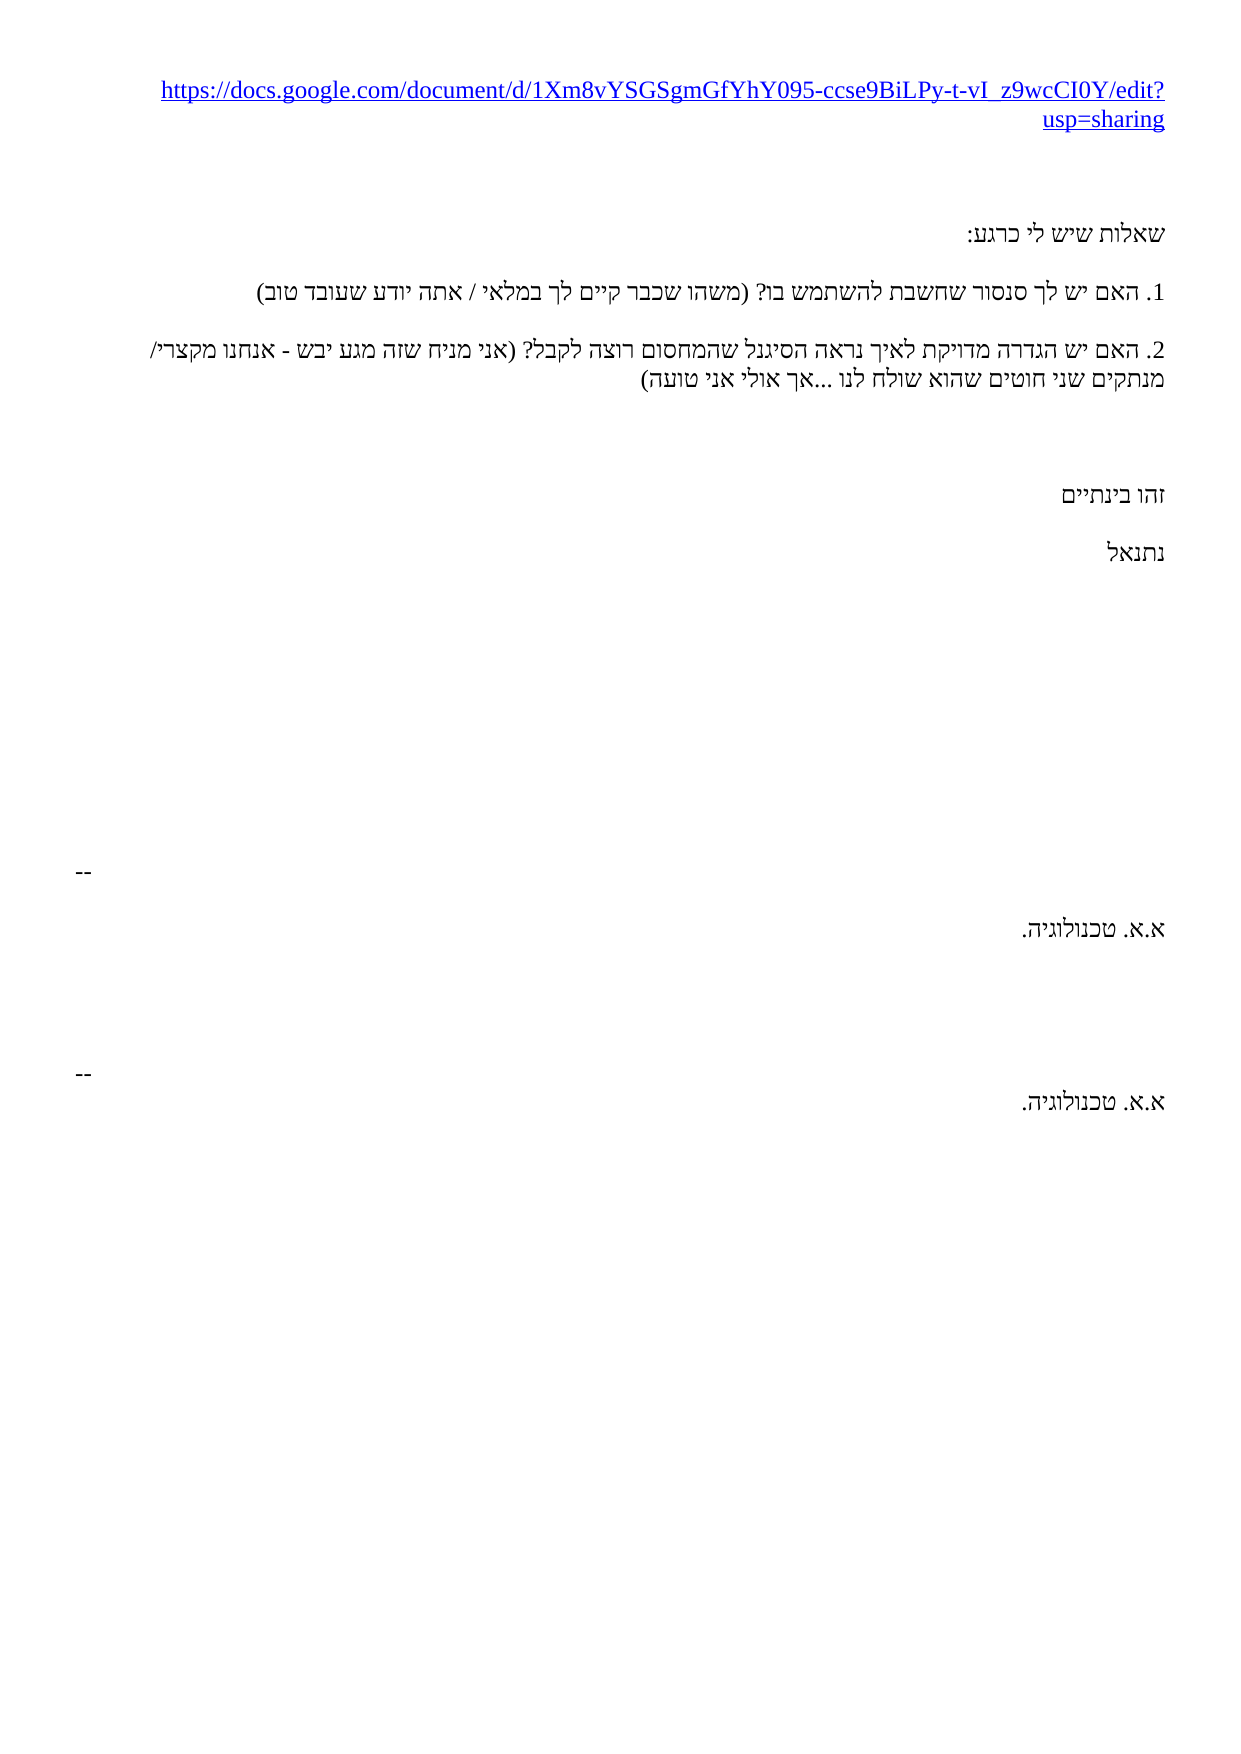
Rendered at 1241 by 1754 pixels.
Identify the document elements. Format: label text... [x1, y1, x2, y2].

text שאלות שיש לי כרגע: [75, 219, 1165, 248]
text -- [75, 1058, 1165, 1087]
text א.א. טכנולוגיה. [75, 1087, 1165, 1116]
text נתנאל [75, 538, 1165, 567]
text 1. האם יש לך סנסור שחשבת להשתמש בו? (משהו שכבר קיים לך במלאי / אתה יודע שעובד טוב) [75, 277, 1165, 306]
text https://docs.google.com/document/d/1Xm8vYSGSgmGfYhY095-ccse9BiLPy-t-vI_z9wcCI0Y/edit?usp=sharing [75, 75, 1165, 132]
text 2. האם יש הגדרה מדויקת לאיך נראה הסיגנל שהמחסום רוצה לקבל? (אני מניח שזה מגע יבש - אנחנו מקצרי/ מנתקים שני חוטים שהוא שולח לנו ...אך אולי אני טועה) [75, 335, 1165, 393]
text -- [75, 856, 1165, 885]
text זהו בינתיים [75, 480, 1165, 509]
text א.א. טכנולוגיה. [75, 914, 1165, 943]
